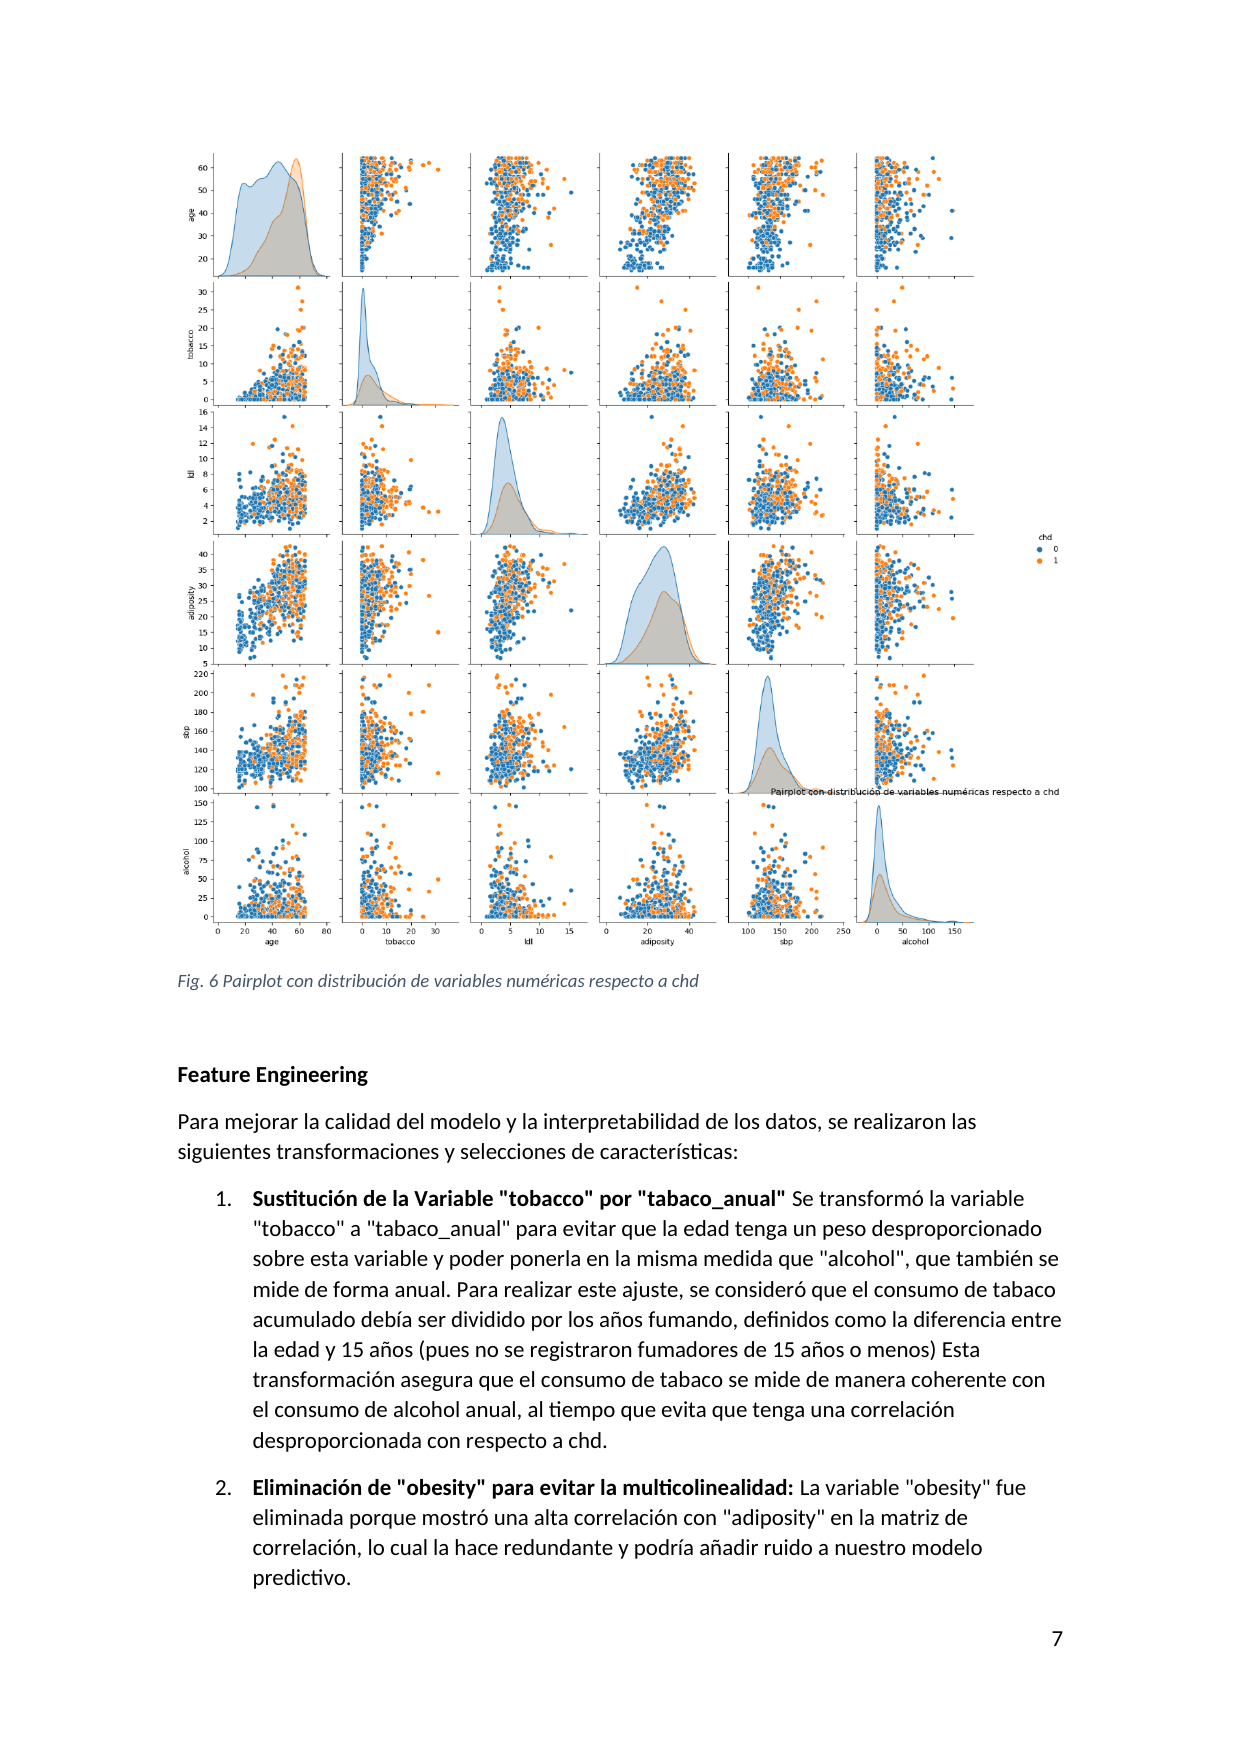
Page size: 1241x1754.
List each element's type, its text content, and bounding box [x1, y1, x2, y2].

text Fig. 6 Pairplot con distribución de variables numéricas respecto a chd [177, 969, 1063, 992]
text Para mejorar la calidad del modelo y la interpretabilidad de los datos, se realizaron las siguientes transformaciones y selecciones de características: [177, 1107, 1063, 1165]
list Eliminación de "obesity" para evitar la multicolinealidad: La variable "obesity" fue eliminada porque mostró una alta correlación con "adiposity" en la matriz de correlación, lo cual la hace redundante y podría añadir ruido a nuestro modelo predictivo. [215, 1473, 1063, 1591]
list Sustitución de la Variable "tobacco" por "tabaco_anual" Se transformó la variable "tobacco" a "tabaco_anual" para evitar que la edad tenga un peso desproporcionado sobre esta variable y poder ponerla en la misma medida que "alcohol", que también se mide de forma anual. Para realizar este ajuste, se consideró que el consumo de tabaco acumulado debía ser dividido por los años fumando, definidos como la diferencia entre la edad y 15 años (pues no se registraron fumadores de 15 años o menos) Esta transformación asegura que el consumo de tabaco se mide de manera coherente con el consumo de alcohol anual, al tiempo que evita que tenga una correlación desproporcionada con respecto a chd. [215, 1184, 1063, 1454]
picture [177, 147, 1063, 951]
text Feature Engineering [177, 1060, 1063, 1088]
